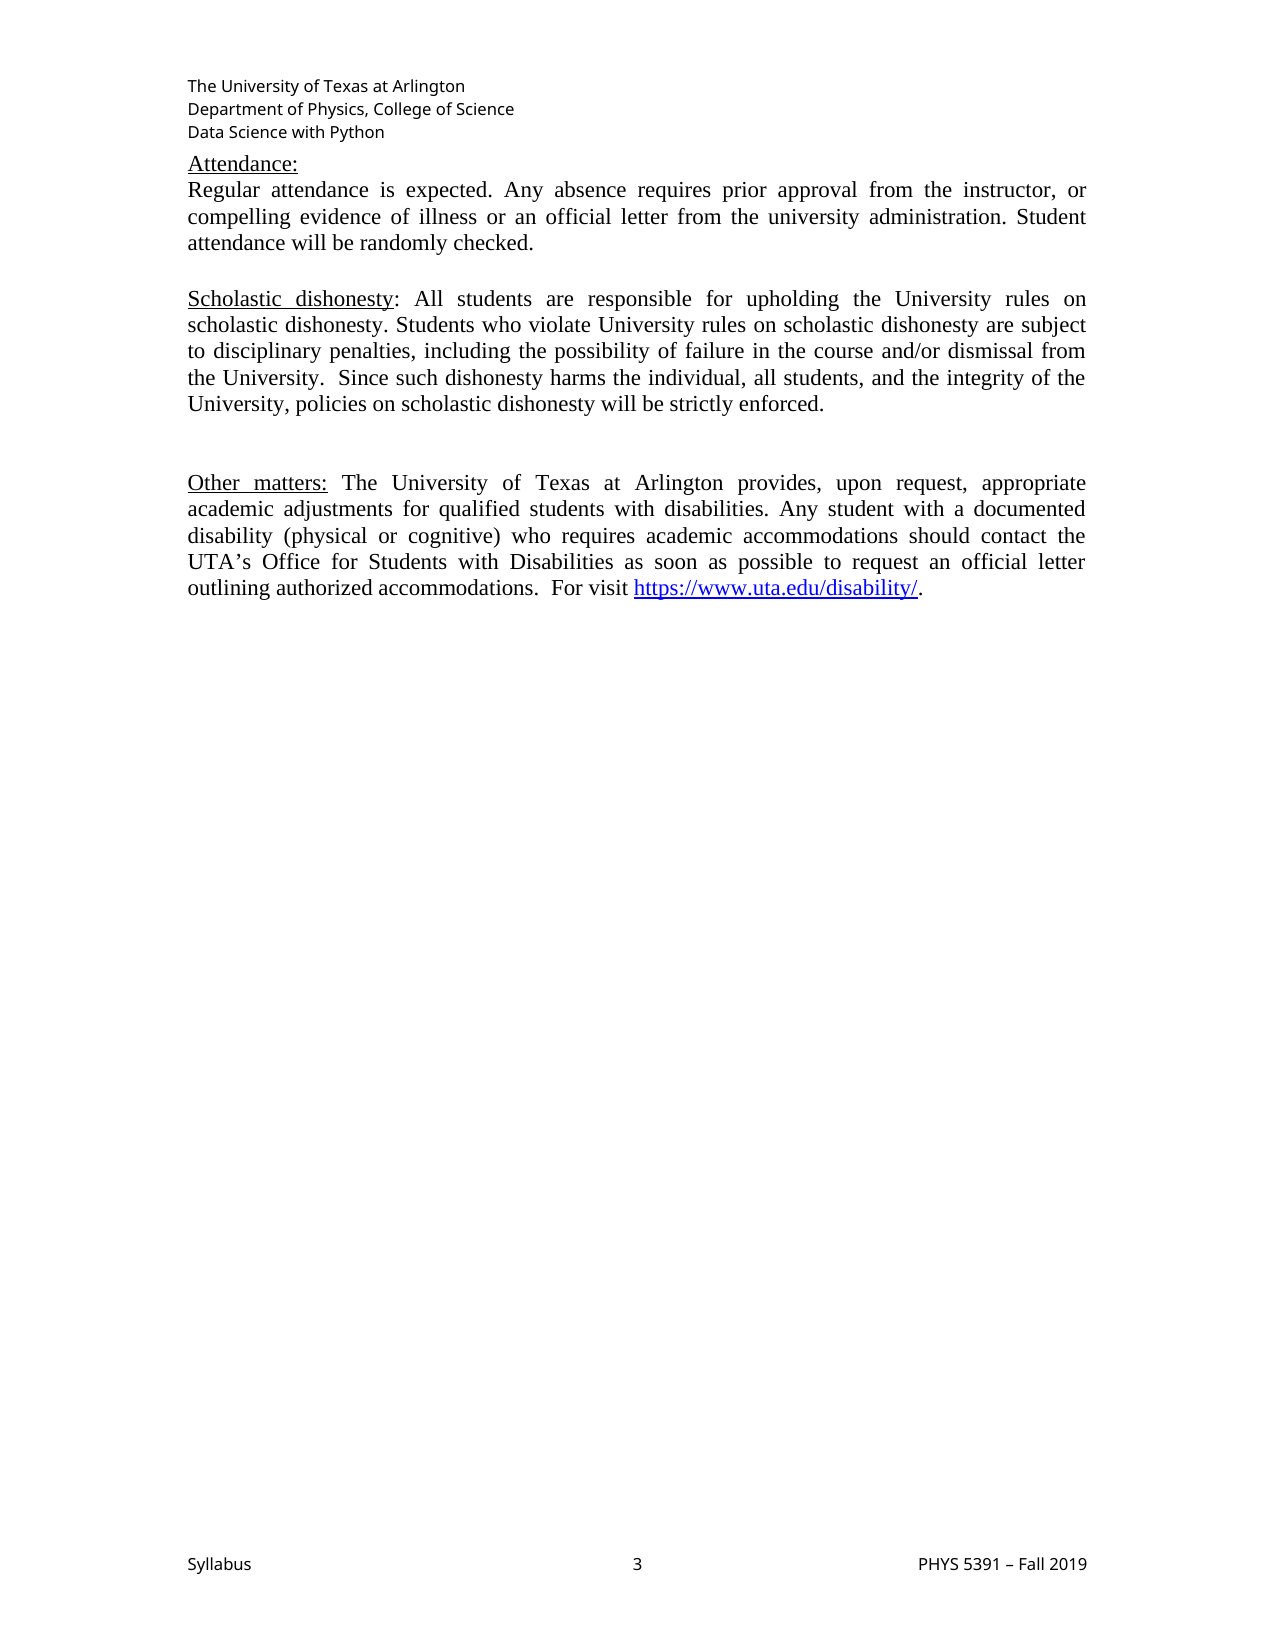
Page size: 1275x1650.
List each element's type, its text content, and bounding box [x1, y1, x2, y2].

text Attendance: [187, 150, 1087, 176]
text Scholastic dishonesty: All students are responsible for upholding the University rules on scholastic dishonesty. Students who violate University rules on scholastic dishonesty are subject to disciplinary penalties, including the possibility of failure in the course and/or dismissal from the University. Since such dishonesty harms the individual, all students, and the integrity of the University, policies on scholastic dishonesty will be strictly enforced. [187, 284, 1087, 416]
list Other matters: The University of Texas at Arlington provides, upon request, appropriate academic adjustments for qualified students with disabilities. Any student with a documented disability (physical or cognitive) who requires academic accommodations should contact the UTA’s Office for Students with Disabilities as soon as possible to request an official letter outlining authorized accommodations. For visit https://www.uta.edu/disability/. [187, 469, 1087, 601]
text Regular attendance is expected. Any absence requires prior approval from the instructor, or compelling evidence of illness or an official letter from the university administration. Student attendance will be randomly checked. [187, 176, 1087, 255]
